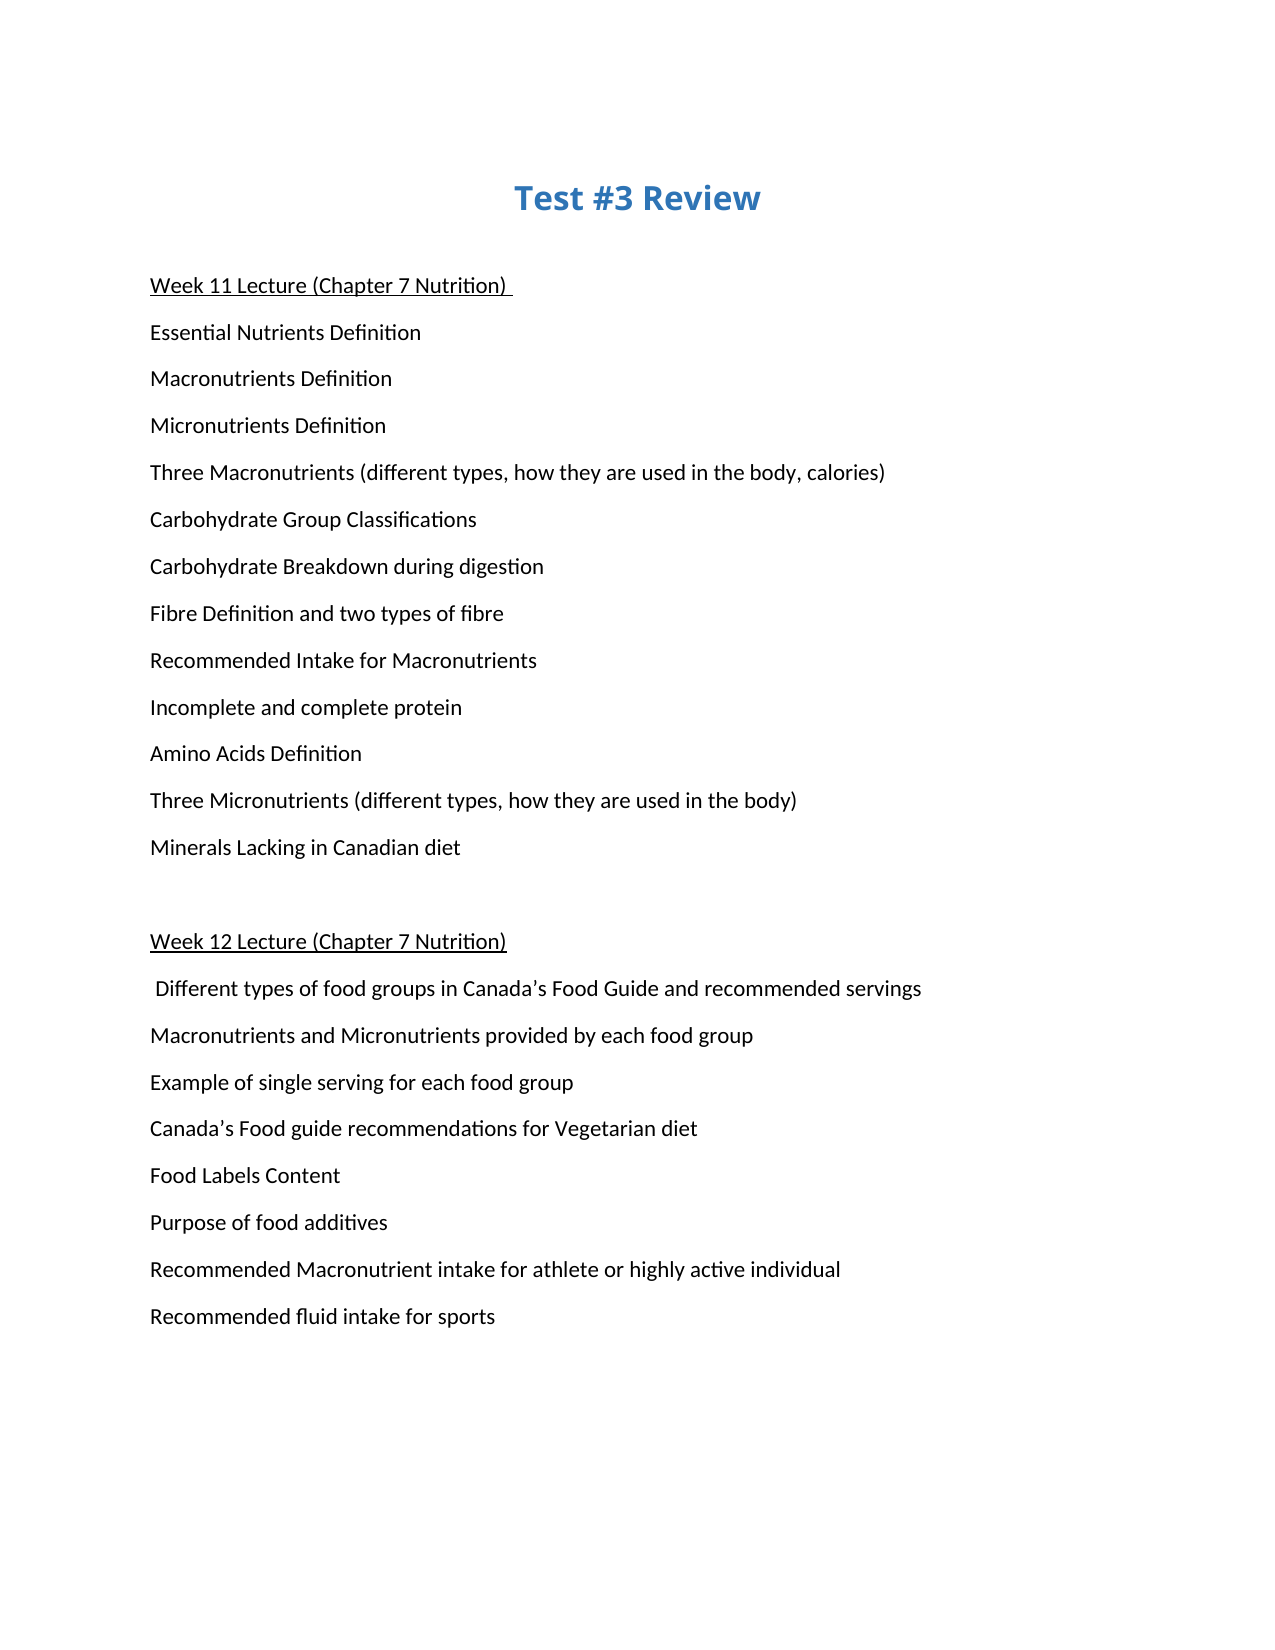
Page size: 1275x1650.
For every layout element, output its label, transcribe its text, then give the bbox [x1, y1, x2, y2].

text Example of single serving for each food group [150, 1068, 1125, 1096]
text Purpose of food additives [150, 1208, 1125, 1236]
text Food Labels Content [150, 1161, 1125, 1189]
text Macronutrients and Micronutrients provided by each food group [150, 1021, 1125, 1049]
text Essential Nutrients Definition [150, 318, 1125, 346]
text Three Micronutrients (different types, how they are used in the body) [150, 786, 1125, 814]
text Carbohydrate Group Classifications [150, 505, 1125, 533]
text Recommended Macronutrient intake for athlete or highly active individual [150, 1255, 1125, 1283]
text Carbohydrate Breakdown during digestion [150, 552, 1125, 580]
subtitle Test #3 Review [150, 175, 1125, 220]
text Amino Acids Definition [150, 739, 1125, 768]
text Minerals Lacking in Canadian diet [150, 833, 1125, 861]
text Recommended fluid intake for sports [150, 1302, 1125, 1330]
text Fibre Definition and two types of fibre [150, 599, 1125, 627]
text Different types of food groups in Canada’s Food Guide and recommended servings [150, 974, 1125, 1002]
text Macronutrients Definition [150, 364, 1125, 393]
text Week 12 Lecture (Chapter 7 Nutrition) [150, 927, 1125, 955]
text Week 11 Lecture (Chapter 7 Nutrition) [150, 271, 1125, 299]
text Canada’s Food guide recommendations for Vegetarian diet [150, 1114, 1125, 1143]
text Three Macronutrients (different types, how they are used in the body, calories) [150, 458, 1125, 486]
text Recommended Intake for Macronutrients [150, 646, 1125, 674]
text Micronutrients Definition [150, 411, 1125, 439]
text Incomplete and complete protein [150, 693, 1125, 721]
